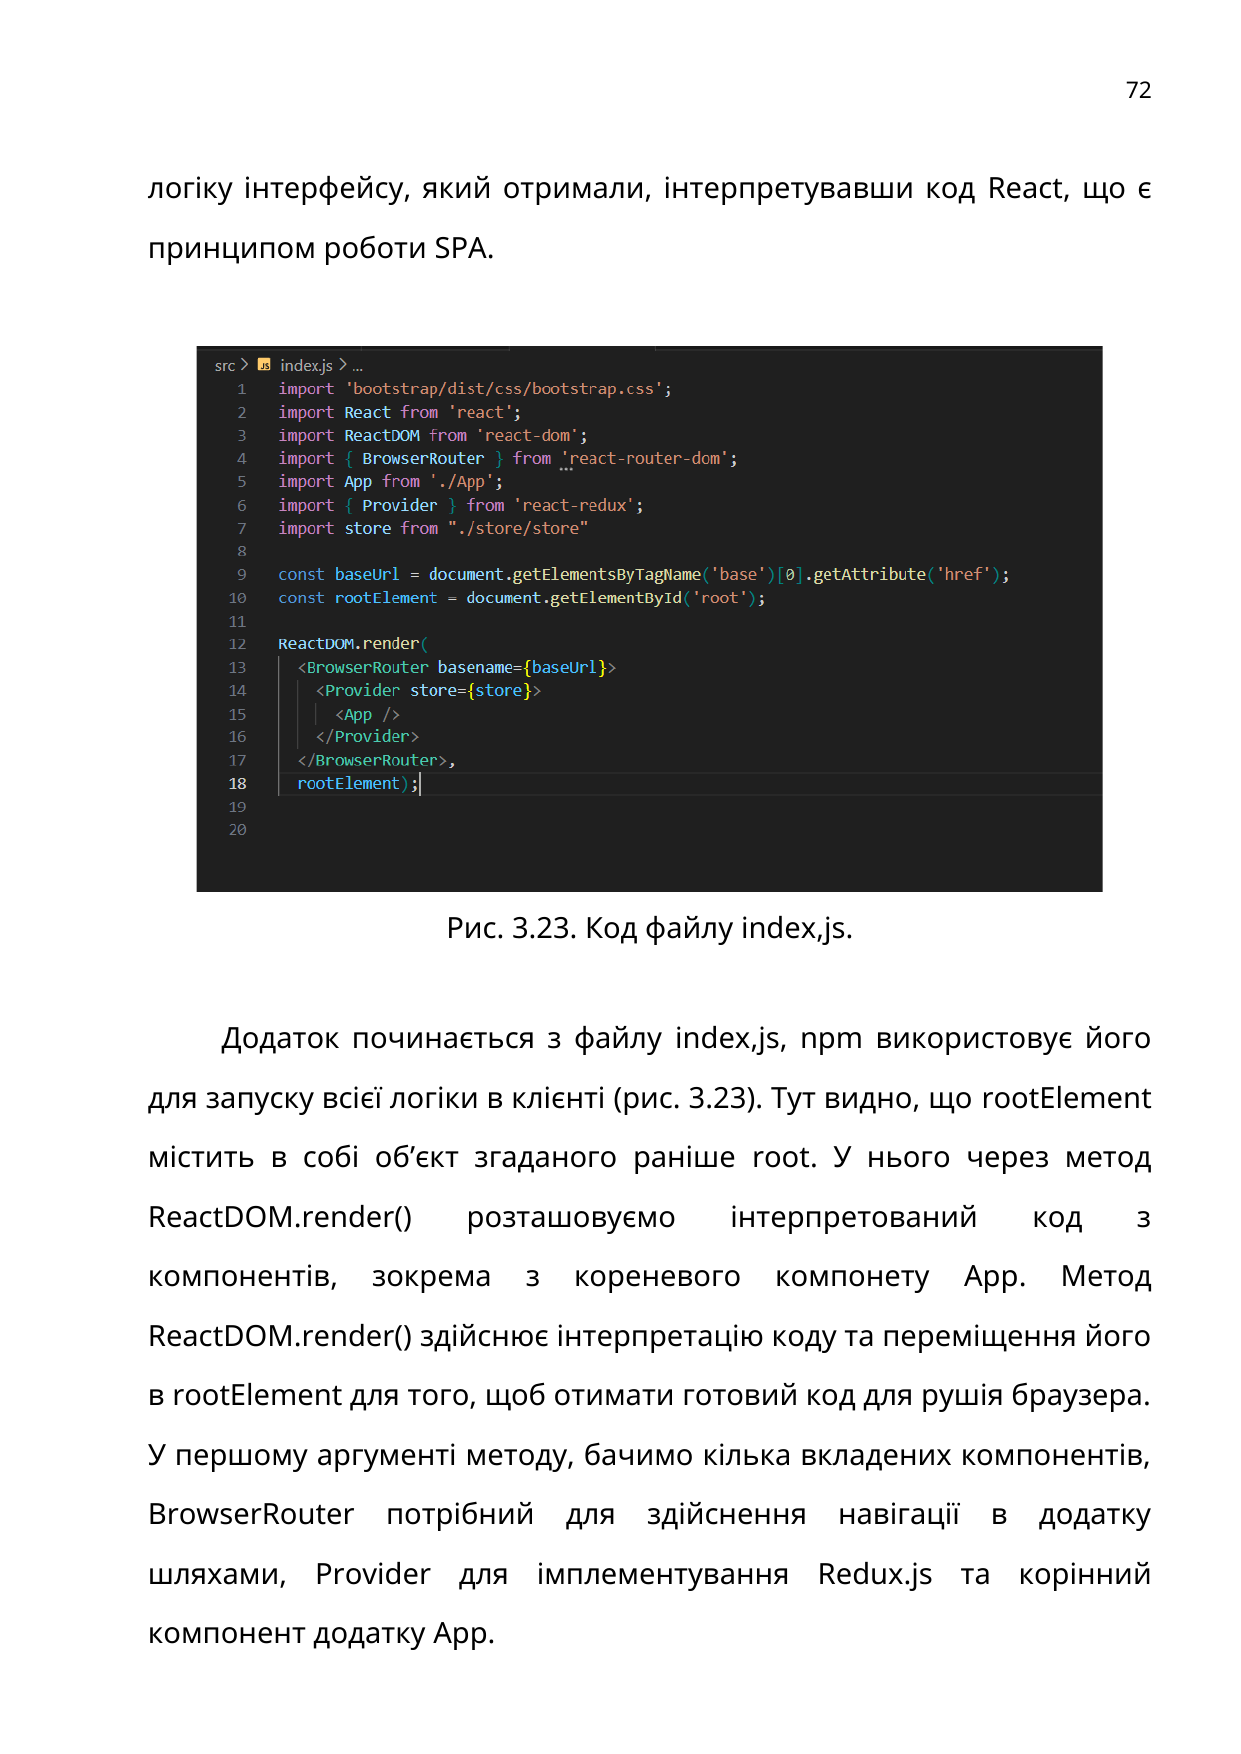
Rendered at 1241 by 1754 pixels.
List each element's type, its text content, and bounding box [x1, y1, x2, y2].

picture [196, 346, 1103, 892]
text Рис. 3.23. Код файлу index,js. [148, 907, 1152, 947]
text Додаток починається з файлу index,js, npm використовує його для запуску всієї логіки в клієнті (рис. 3.23). Тут видно, що rootElement містить в собі об’єкт згаданого раніше root. У нього через метод ReactDOM.render() розташовуємо інтерпретований код з компонентів, зокрема з кореневого компонету App. Метод ReactDOM.render() здійснює інтерпретацію коду та переміщення його в rootElement для того, щоб отимати готовий код для рушія браузера. У першому аргументі методу, бачимо кілька вкладених компонентів, BrowserRouter потрібний для здійснення навігації в додатку шляхами, Provider для імплементування Redux.js та корінний компонент додатку App. [148, 1018, 1152, 1652]
